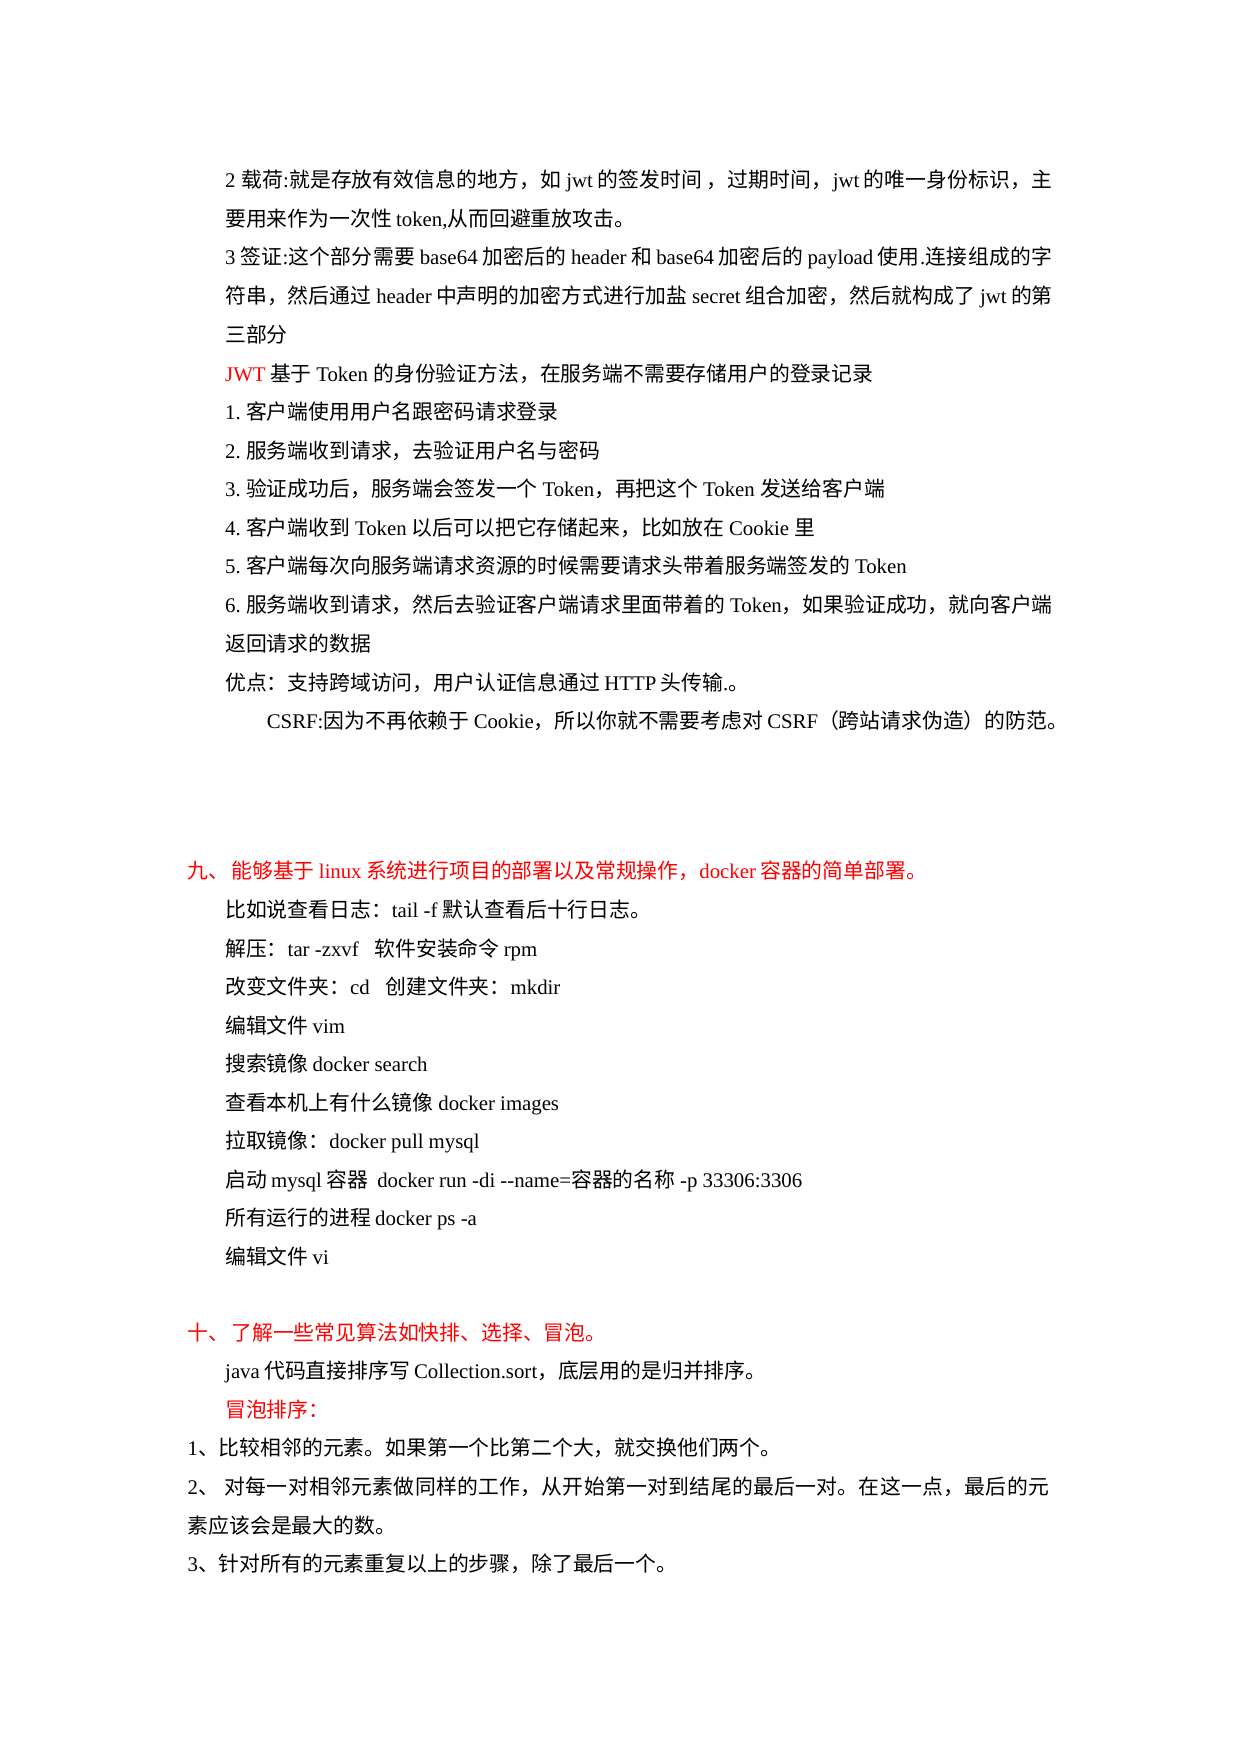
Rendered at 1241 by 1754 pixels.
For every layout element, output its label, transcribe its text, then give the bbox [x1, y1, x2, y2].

list 了解一些常见算法如快排、选择、冒泡。 [187, 1315, 1053, 1347]
text 启动mysql容器 docker run -di --name=容器的名称 -p 33306:3306 [225, 1162, 1053, 1194]
text 2. 服务端收到请求，去验证用户名与密码 [225, 433, 1053, 466]
text 改变文件夹：cd 创建文件夹：mkdir [225, 969, 1053, 1002]
text 拉取镜像：docker pull mysql [225, 1123, 1053, 1156]
text 编辑文件vim [225, 1008, 1053, 1040]
text 冒泡排序： [225, 1392, 1053, 1424]
text JWT基于 Token 的身份验证方法，在服务端不需要存储用户的登录记录 [225, 356, 1053, 388]
text 查看本机上有什么镜像 docker images [225, 1085, 1053, 1117]
text 1、比较相邻的元素。如果第一个比第二个大，就交换他们两个。 [187, 1431, 1053, 1463]
text java代码直接排序写Collection.sort，底层用的是归并排序。 [225, 1353, 1053, 1386]
text 优点：支持跨域访问，用户认证信息通过HTTP头传输.。 [225, 665, 1053, 697]
text 6. 服务端收到请求，然后去验证客户端请求里面带着的 Token，如果验证成功，就向客户端返回请求的数据 [225, 587, 1053, 659]
text 3、针对所有的元素重复以上的步骤，除了最后一个。 [187, 1547, 1053, 1579]
text 解压：tar -zxvf 软件安装命令rpm [187, 931, 1053, 963]
text 5. 客户端每次向服务端请求资源的时候需要请求头带着服务端签发的 Token [225, 549, 1053, 581]
list 能够基于linux系统进行项目的部署以及常规操作，docker容器的简单部署。 [187, 854, 1053, 886]
text 比如说查看日志：tail -f 默认查看后十行日志。 [225, 892, 1053, 925]
text 2 载荷:就是存放有效信息的地方，如jwt的签发时间 ，过期时间，jwt的唯一身份标识，主要用来作为一次性token,从而回避重放攻击。 [225, 162, 1053, 233]
text 2、 对每一对相邻元素做同样的工作，从开始第一对到结尾的最后一对。在这一点，最后的元素应该会是最大的数。 [187, 1469, 1053, 1541]
text 所有运行的进程docker ps -a [225, 1201, 1053, 1233]
text CSRF:因为不再依赖于Cookie，所以你就不需要考虑对CSRF（跨站请求伪造）的防范。 [225, 703, 1053, 736]
text 3. 验证成功后，服务端会签发一个 Token，再把这个 Token 发送给客户端 [225, 472, 1053, 504]
text 1. 客户端使用用户名跟密码请求登录 [225, 394, 1053, 427]
text 编辑文件vi [225, 1239, 1053, 1272]
text 4. 客户端收到 Token 以后可以把它存储起来，比如放在 Cookie 里 [225, 510, 1053, 543]
text 3签证:这个部分需要base64加密后的header和base64加密后的payload使用.连接组成的字符串，然后通过header中声明的加密方式进行加盐secret组合加密，然后就构成了jwt的第 三部分 [225, 239, 1053, 350]
text 搜索镜像docker search [225, 1046, 1053, 1079]
